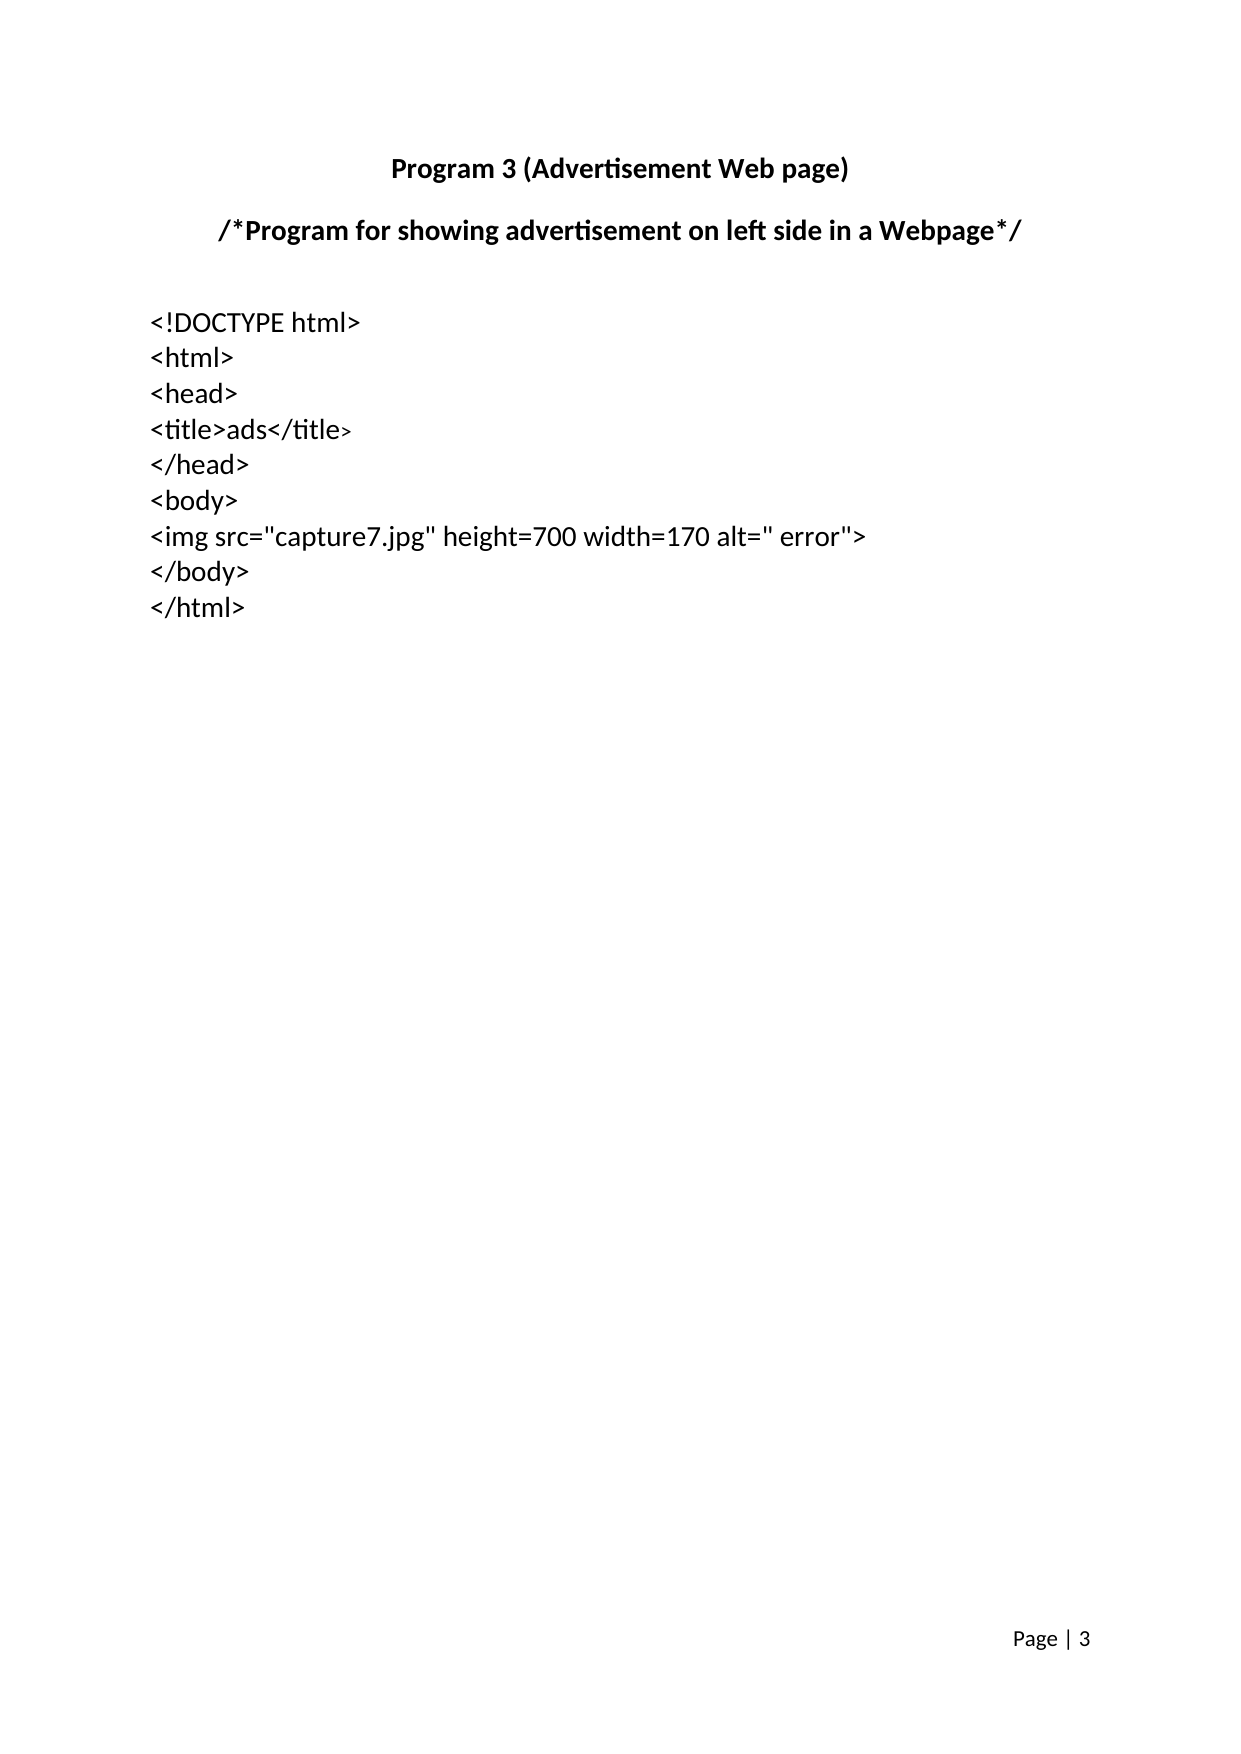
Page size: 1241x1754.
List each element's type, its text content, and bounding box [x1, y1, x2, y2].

text Program 3 (Advertisement Web page) [150, 150, 1090, 186]
text </body> [150, 553, 1090, 589]
text <img src="capture7.jpg" height=700 width=170 alt=" error"> [150, 518, 1090, 553]
text /*Program for showing advertisement on left side in a Webpage*/ [150, 212, 1090, 247]
text </html> [150, 589, 1090, 624]
text </head> [150, 446, 1090, 482]
text <!DOCTYPE html> [150, 304, 1090, 339]
text <title>ads</title> [150, 411, 1090, 446]
text <head> [150, 375, 1090, 411]
text <html> [150, 339, 1090, 375]
text <body> [150, 482, 1090, 518]
